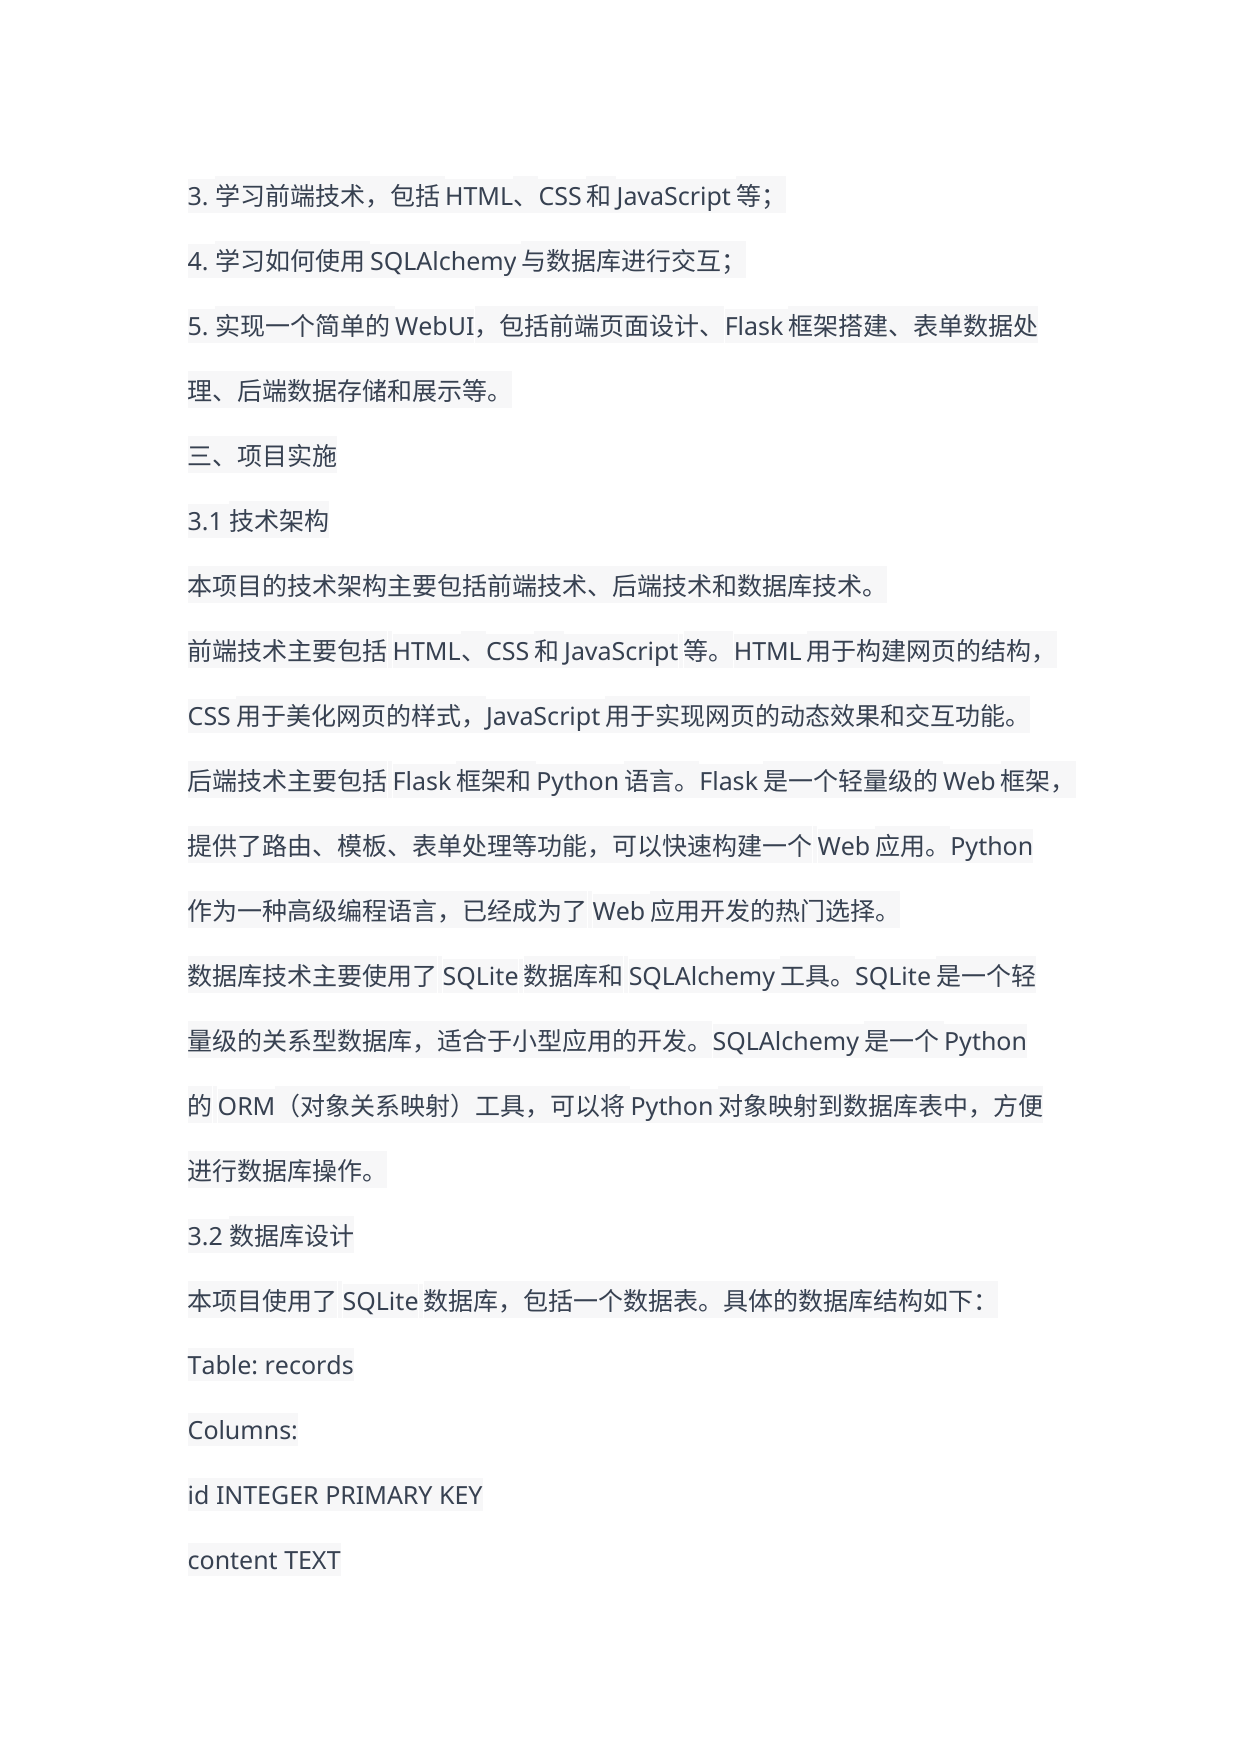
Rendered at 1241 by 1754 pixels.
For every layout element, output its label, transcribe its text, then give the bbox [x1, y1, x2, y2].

text 数据库技术主要使用了SQLite数据库和SQLAlchemy工具。SQLite是一个轻量级的关系型数据库，适合于小型应用的开发。SQLAlchemy是一个Python的ORM（对象关系映射）工具，可以将Python对象映射到数据库表中，方便进行数据库操作。 [187, 942, 1053, 1202]
text 三、项目实施 [187, 422, 1053, 487]
text 5. 实现一个简单的WebUI，包括前端页面设计、Flask框架搭建、表单数据处理、后端数据存储和展示等。 [187, 292, 1053, 422]
text 本项目使用了SQLite数据库，包括一个数据表。具体的数据库结构如下： [187, 1267, 1053, 1332]
text id INTEGER PRIMARY KEY [187, 1462, 1053, 1527]
text Table: records [187, 1332, 1053, 1397]
text 3.1 技术架构 [187, 487, 1053, 552]
text 4. 学习如何使用SQLAlchemy与数据库进行交互； [187, 227, 1053, 292]
text 3. 学习前端技术，包括HTML、CSS和JavaScript等； [187, 162, 1053, 227]
text Columns: [187, 1397, 1053, 1462]
text 本项目的技术架构主要包括前端技术、后端技术和数据库技术。 [187, 552, 1053, 617]
text 前端技术主要包括HTML、CSS和JavaScript等。HTML用于构建网页的结构，CSS用于美化网页的样式，JavaScript用于实现网页的动态效果和交互功能。 [187, 617, 1053, 747]
text content TEXT [187, 1527, 1053, 1592]
text 后端技术主要包括Flask框架和Python语言。Flask是一个轻量级的Web框架，提供了路由、模板、表单处理等功能，可以快速构建一个Web应用。Python作为一种高级编程语言，已经成为了Web应用开发的热门选择。 [187, 747, 1053, 942]
text 3.2 数据库设计 [187, 1202, 1053, 1267]
